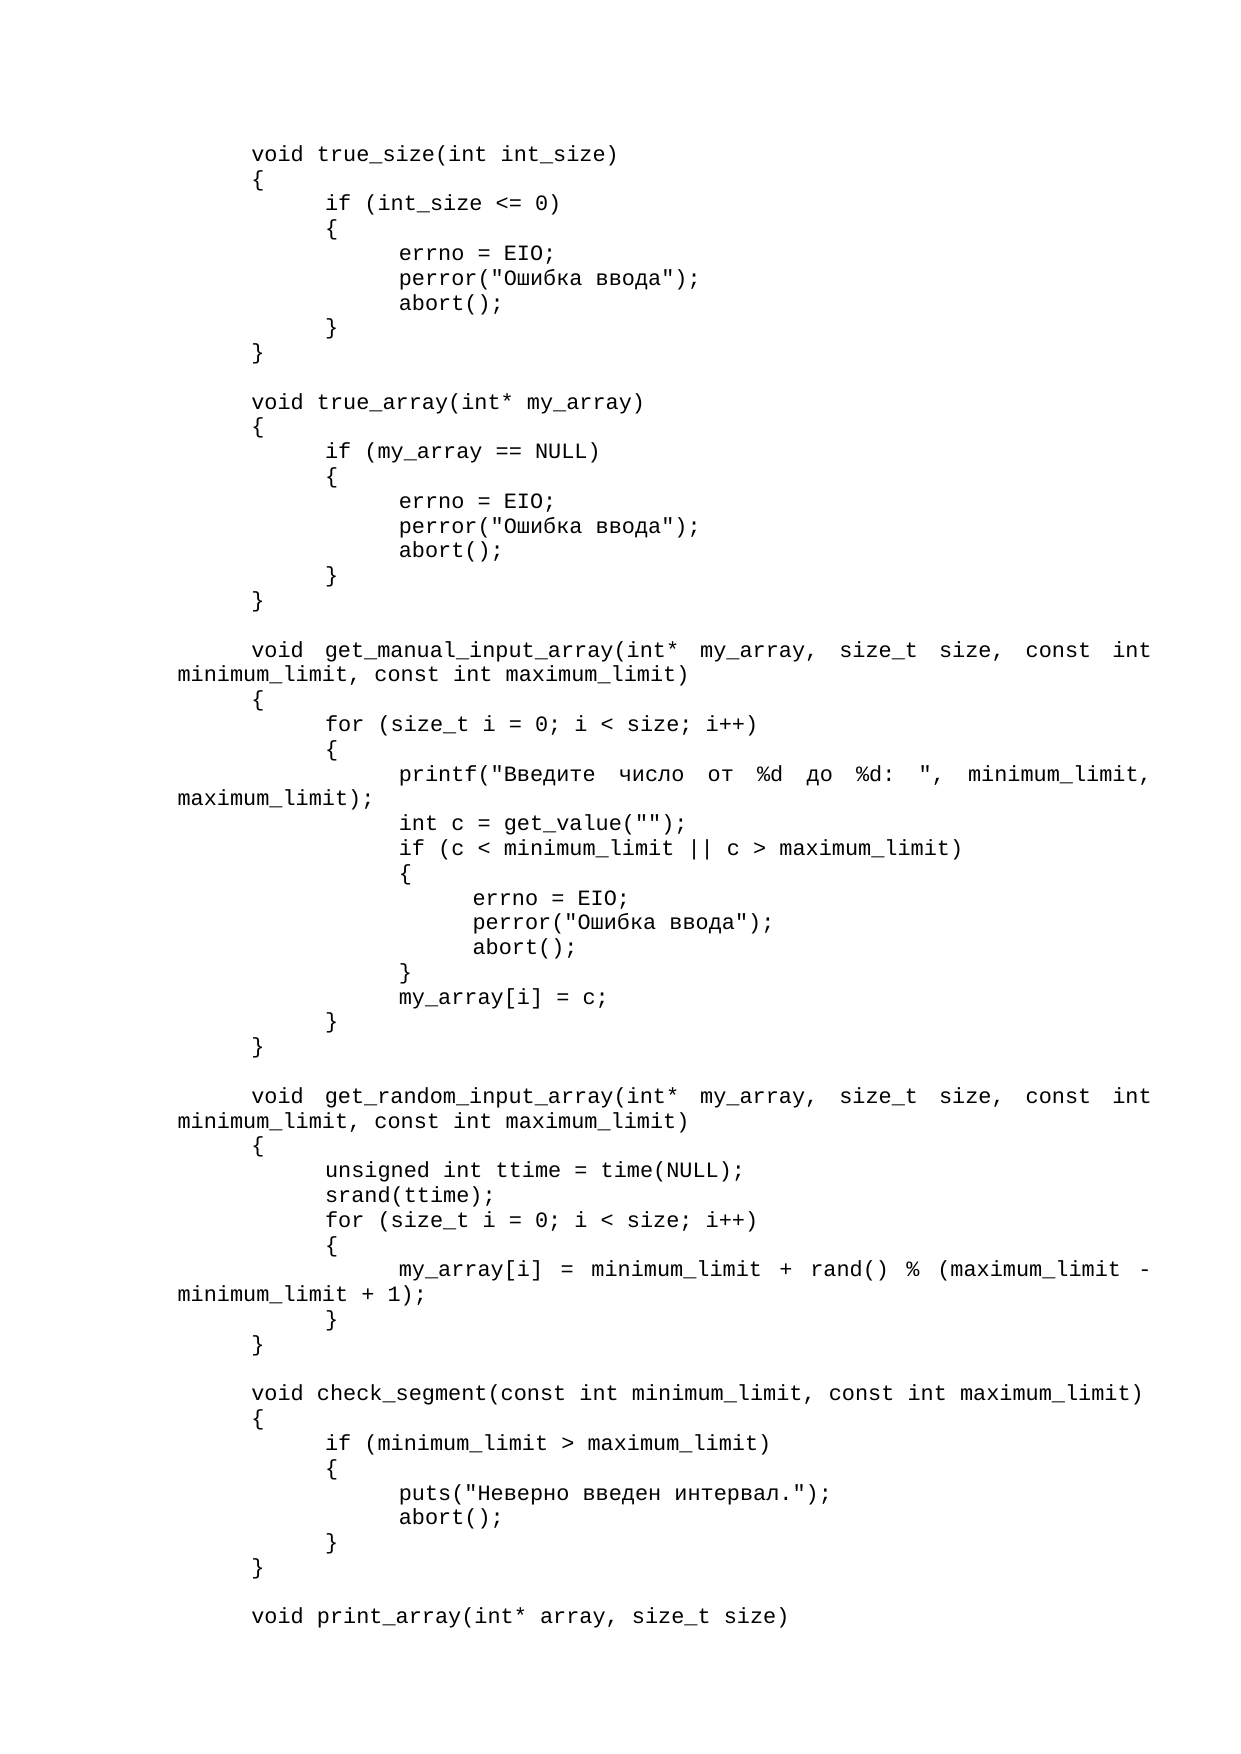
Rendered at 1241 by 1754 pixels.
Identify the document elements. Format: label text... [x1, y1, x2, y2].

text perror("Ошибка ввода"); [177, 911, 1152, 936]
text if (my_array == NULL) [177, 440, 1152, 465]
text void get_random_input_array(int* my_array, size_t size, const int minimum_limit, const int maximum_limit) [177, 1085, 1152, 1134]
text } [177, 1556, 1152, 1581]
text errno = EIO; [177, 242, 1152, 267]
text if (minimum_limit > maximum_limit) [177, 1432, 1152, 1457]
text void check_segment(const int minimum_limit, const int maximum_limit) [177, 1382, 1152, 1407]
text errno = EIO; [177, 887, 1152, 911]
text errno = EIO; [177, 490, 1152, 515]
text { [177, 862, 1152, 887]
text void true_size(int int_size) [177, 143, 1152, 168]
text { [177, 168, 1152, 192]
text { [177, 738, 1152, 763]
text my_array[i] = minimum_limit + rand() % (maximum_limit - minimum_limit + 1); [177, 1258, 1152, 1308]
text int c = get_value(""); [177, 812, 1152, 837]
text } [177, 1333, 1152, 1358]
text } [177, 316, 1152, 341]
text abort(); [177, 936, 1152, 961]
text } [177, 564, 1152, 589]
text { [177, 465, 1152, 490]
text { [177, 1134, 1152, 1159]
text { [177, 416, 1152, 440]
text if (int_size <= 0) [177, 192, 1152, 217]
text } [177, 1035, 1152, 1060]
text abort(); [177, 1506, 1152, 1531]
text if (c < minimum_limit || c > maximum_limit) [177, 837, 1152, 862]
text } [177, 961, 1152, 986]
text abort(); [177, 292, 1152, 316]
text { [177, 217, 1152, 242]
text void true_array(int* my_array) [177, 391, 1152, 416]
text for (size_t i = 0; i < size; i++) [177, 713, 1152, 738]
text puts("Неверно введен интервал."); [177, 1482, 1152, 1506]
text { [177, 688, 1152, 713]
text srand(ttime); [177, 1184, 1152, 1209]
text abort(); [177, 539, 1152, 564]
text { [177, 1234, 1152, 1258]
text my_array[i] = c; [177, 986, 1152, 1011]
text unsigned int ttime = time(NULL); [177, 1159, 1152, 1184]
text { [177, 1407, 1152, 1432]
text { [177, 1457, 1152, 1482]
text } [177, 1308, 1152, 1333]
text perror("Ошибка ввода"); [177, 267, 1152, 292]
text void get_manual_input_array(int* my_array, size_t size, const int minimum_limit, const int maximum_limit) [177, 639, 1152, 688]
text } [177, 341, 1152, 366]
text for (size_t i = 0; i < size; i++) [177, 1209, 1152, 1234]
text } [177, 1531, 1152, 1556]
text } [177, 1011, 1152, 1035]
text perror("Ошибка ввода"); [177, 515, 1152, 539]
text printf("Введите число от %d до %d: ", minimum_limit, maximum_limit); [177, 763, 1152, 812]
text } [177, 589, 1152, 614]
text void print_array(int* array, size_t size) [177, 1606, 1152, 1630]
